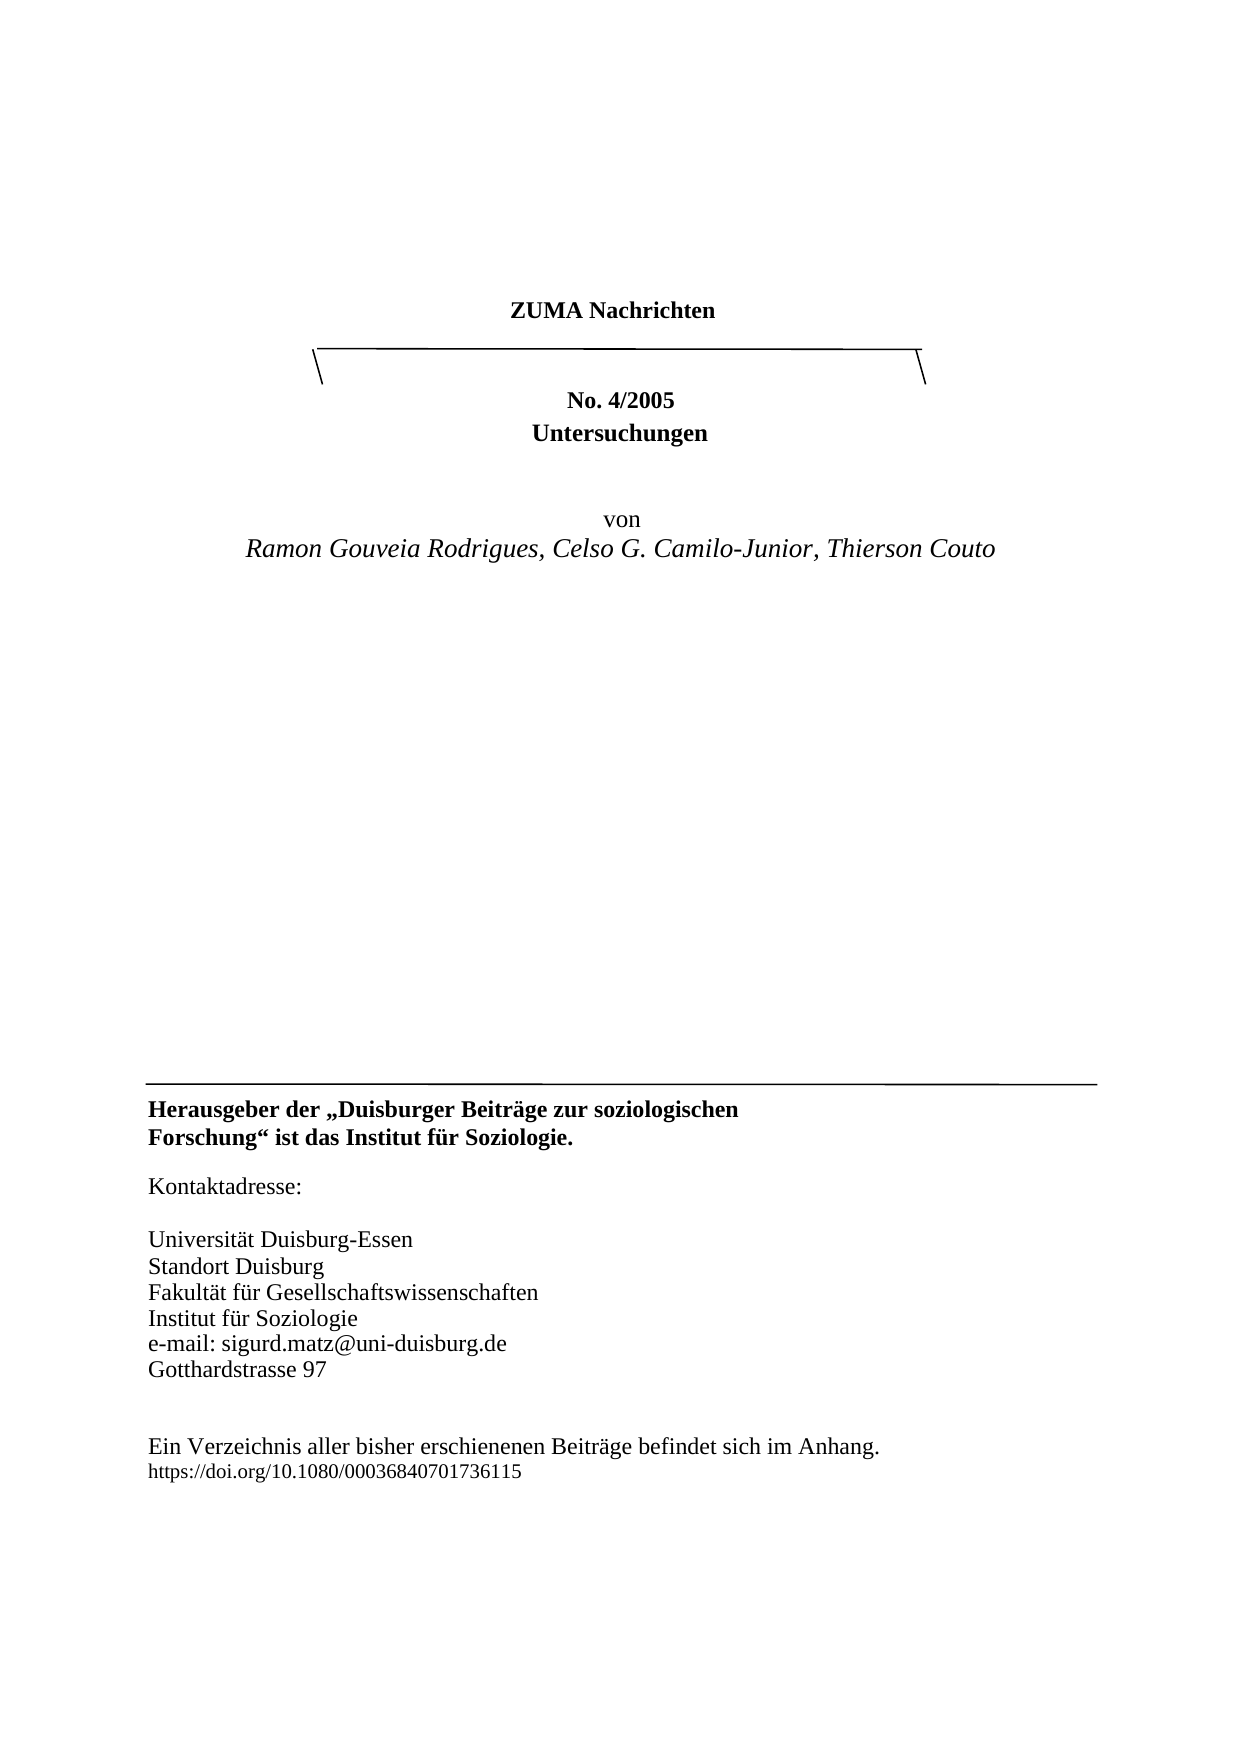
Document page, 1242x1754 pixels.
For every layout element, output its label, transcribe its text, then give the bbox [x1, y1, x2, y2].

text Kontaktadresse: [148, 1172, 1092, 1199]
text No. 4/2005 [148, 386, 1094, 414]
text Gotthardstrasse 97 [148, 1357, 443, 1383]
text Institut für Soziologie [148, 1306, 1092, 1332]
text Herausgeber der „Duisburger Beiträge zur soziologischen Forschung“ ist das Institut für Soziologie. [148, 1096, 837, 1150]
text e-mail: sigurd.matz@uni-duisburg.de [148, 1332, 1092, 1357]
text Ramon Gouveia Rodrigues, Celso G. Camilo-Junior, Thierson Couto [148, 533, 1094, 564]
text https://doi.org/10.1080/00036840701736115 [148, 1459, 1092, 1483]
text Universität Duisburg-Essen [148, 1225, 1092, 1253]
text ZUMA Nachrichten [148, 297, 1077, 324]
text Untersuchungen [148, 418, 1092, 446]
text Fakultät für Gesellschaftswissenschaften [148, 1280, 1092, 1306]
text Ein Verzeichnis aller bisher erschienenen Beiträge befindet sich im Anhang. [148, 1432, 1092, 1459]
text von [148, 504, 1096, 533]
text Standort Duisburg [148, 1253, 1092, 1280]
